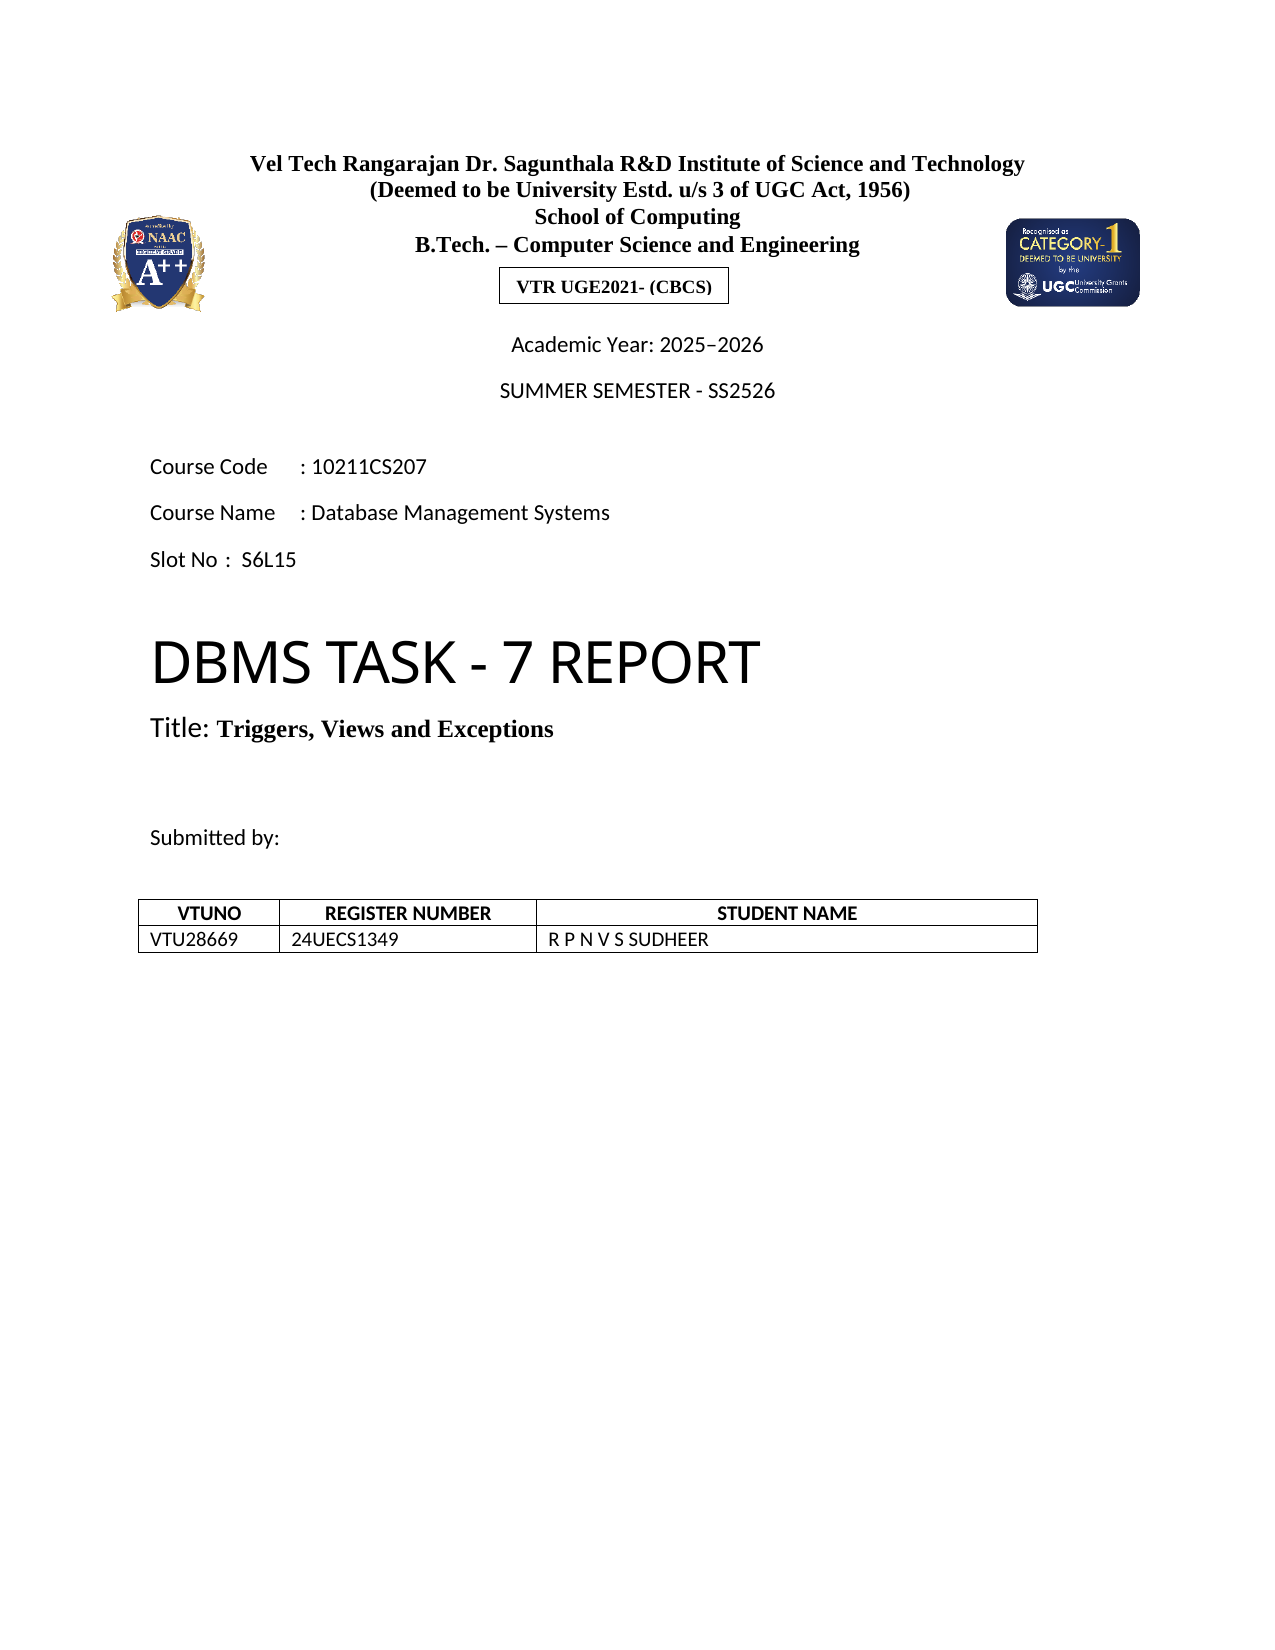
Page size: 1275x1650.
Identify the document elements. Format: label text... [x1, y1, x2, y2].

text Course Name : Database Management Systems [150, 498, 1125, 526]
text (Deemed to be University Estd. u/s 3 of UGC Act, 1956) [150, 176, 1125, 203]
table_cell 24UECS1349 [280, 926, 536, 952]
title DBMS TASK - 7 REPORT [150, 621, 1125, 700]
text B.Tech. – Computer Science and Engineering [214, 231, 1002, 257]
text Course Code : 10211CS207 [150, 422, 1125, 480]
table_cell R P N V S SUDHEER [537, 926, 1037, 952]
table_cell VTU28669 [139, 926, 279, 952]
text School of Computing [150, 203, 1125, 229]
text Vel Tech Rangarajan Dr. Sagunthala R&D Institute of Science and Technology [150, 150, 1125, 176]
picture [102, 212, 214, 314]
text Submitted by: [150, 823, 1125, 881]
text Slot No : S6L15 [150, 545, 1125, 602]
text Title: Triggers, Views and Exceptions [150, 709, 1125, 744]
table_header STUDENT NAME [537, 900, 1037, 925]
text SUMMER SEMESTER - SS2526 [150, 376, 1125, 404]
table_header REGISTER NUMBER [280, 900, 536, 925]
text Academic Year: 2025–2026 [150, 330, 1125, 358]
picture [1002, 217, 1142, 309]
table_header VTUNO [139, 900, 279, 925]
